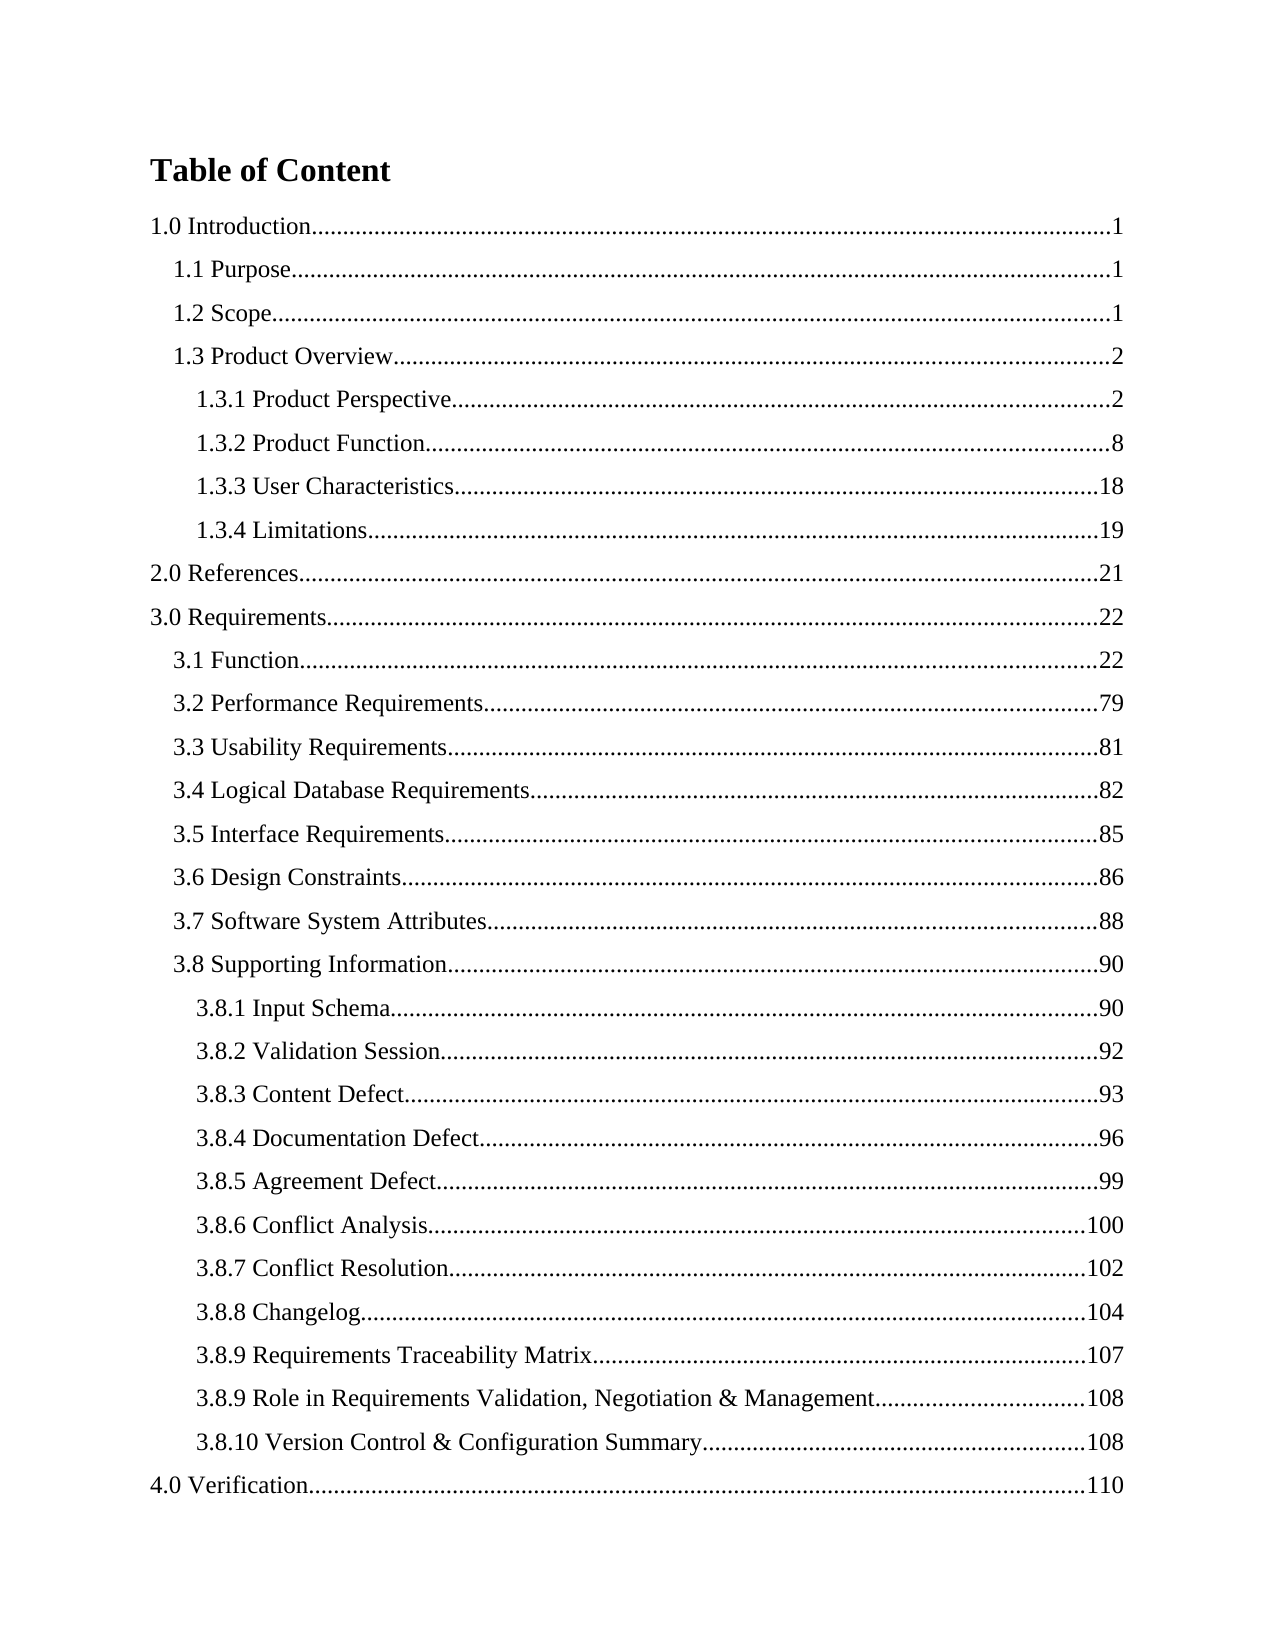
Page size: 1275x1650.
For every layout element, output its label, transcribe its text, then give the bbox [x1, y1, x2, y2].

text Table of Content [150, 150, 1125, 188]
